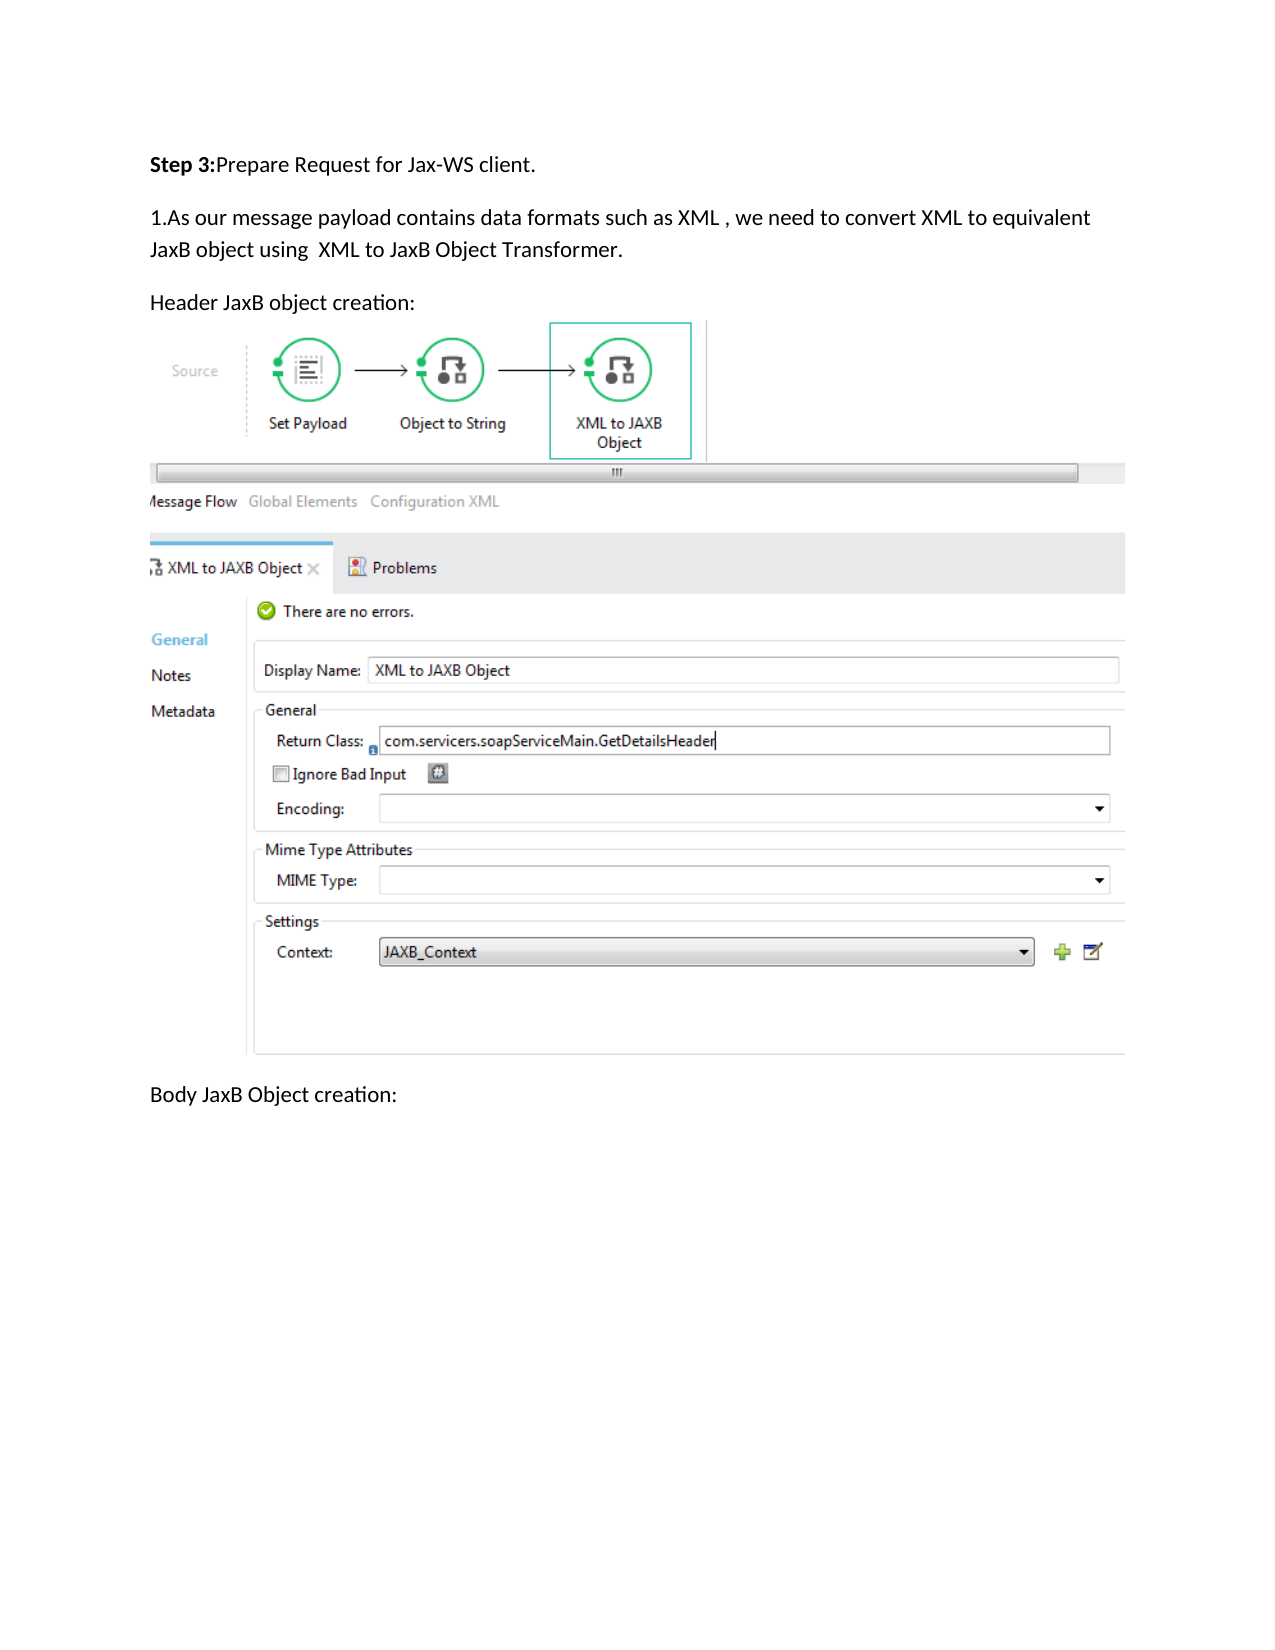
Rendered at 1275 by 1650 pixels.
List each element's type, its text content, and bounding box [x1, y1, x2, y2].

picture [150, 320, 1125, 1055]
text Step 3:Prepare Request for Jax-WS client. [150, 150, 1125, 178]
text 1.As our message payload contains data formats such as XML , we need to convert XML to equivalent JaxB object using XML to JaxB Object Transformer. [150, 203, 1125, 263]
text Body JaxB Object creation: [150, 1080, 1125, 1108]
text Header JaxB object creation: [150, 288, 1125, 320]
